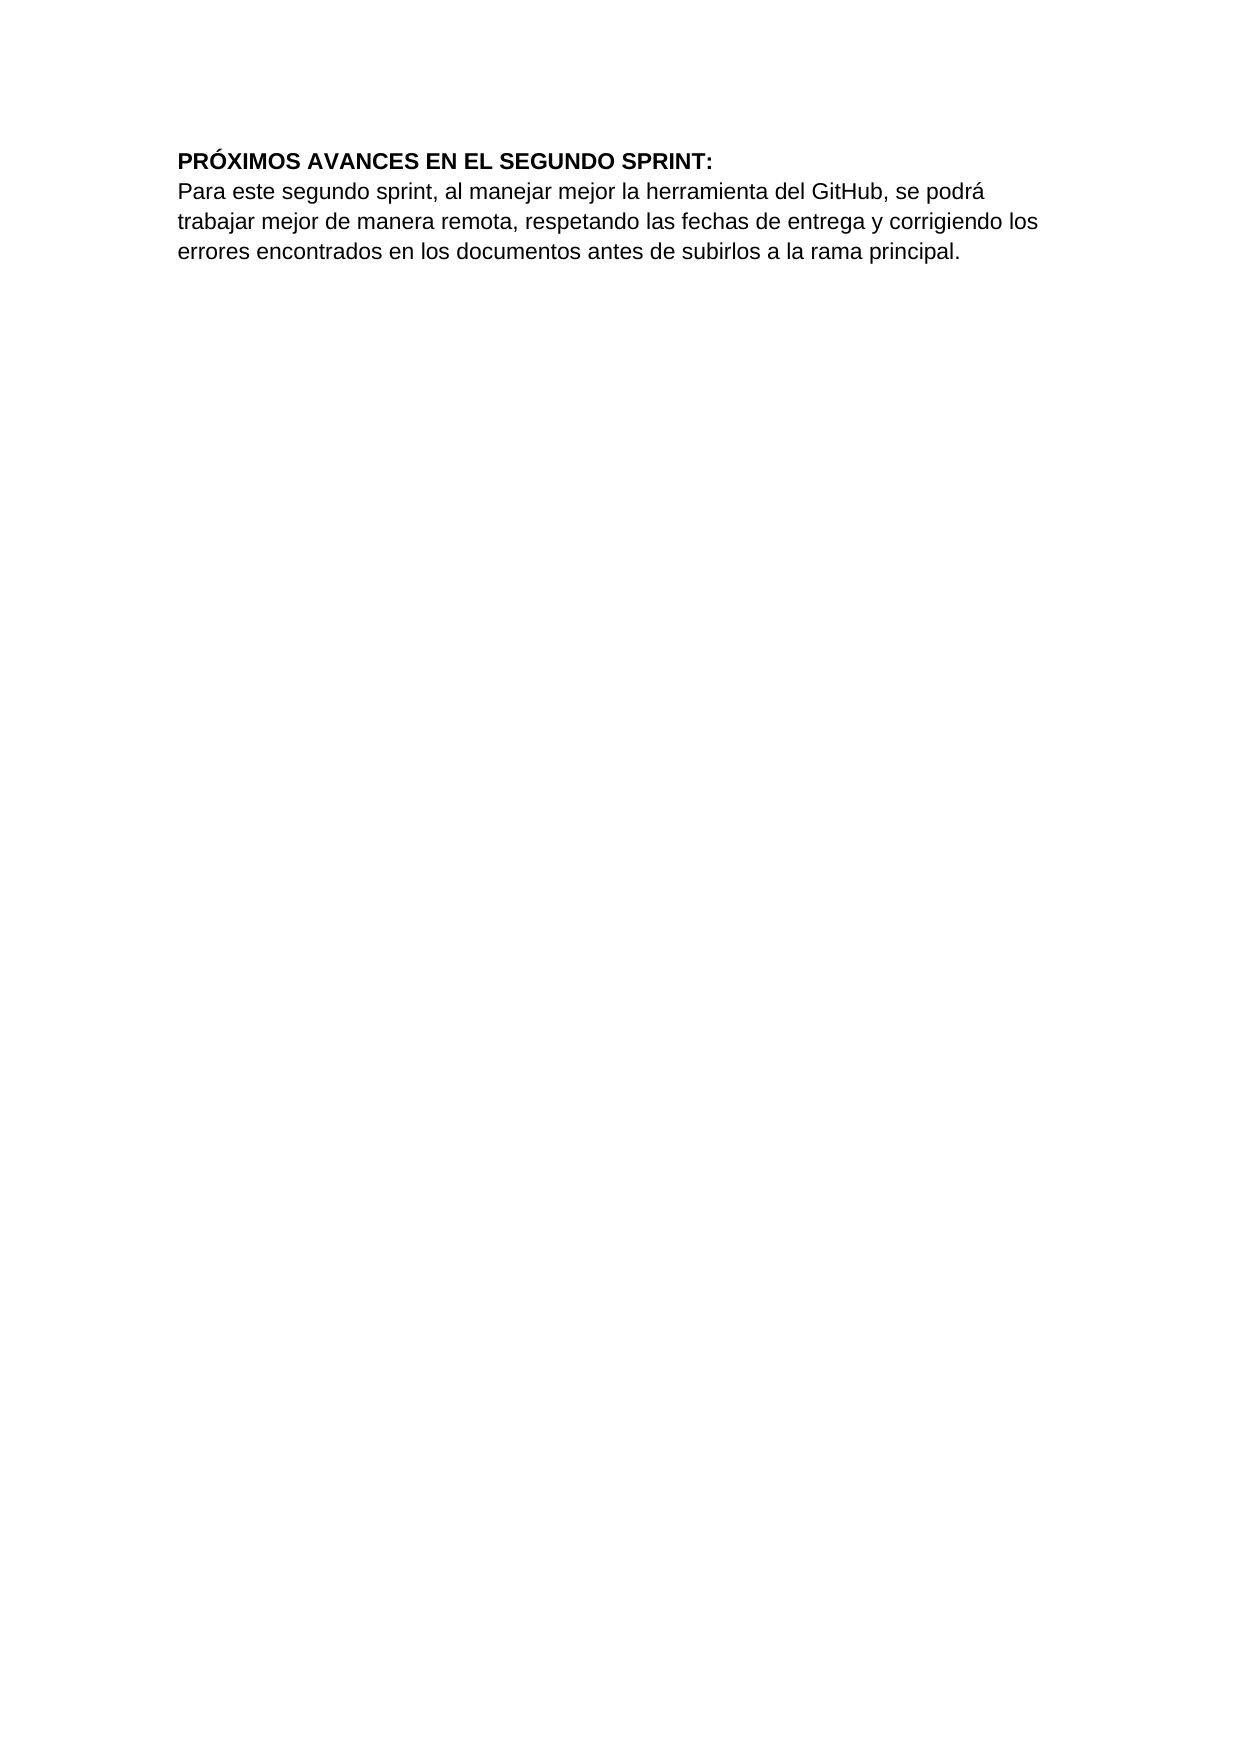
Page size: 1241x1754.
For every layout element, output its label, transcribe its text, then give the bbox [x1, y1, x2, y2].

text Para este segundo sprint, al manejar mejor la herramienta del GitHub, se podrá trabajar mejor de manera remota, respetando las fechas de entrega y corrigiendo los errores encontrados en los documentos antes de subirlos a la rama principal. [177, 178, 1063, 264]
text PRÓXIMOS AVANCES EN EL SEGUNDO SPRINT: [177, 148, 1063, 174]
